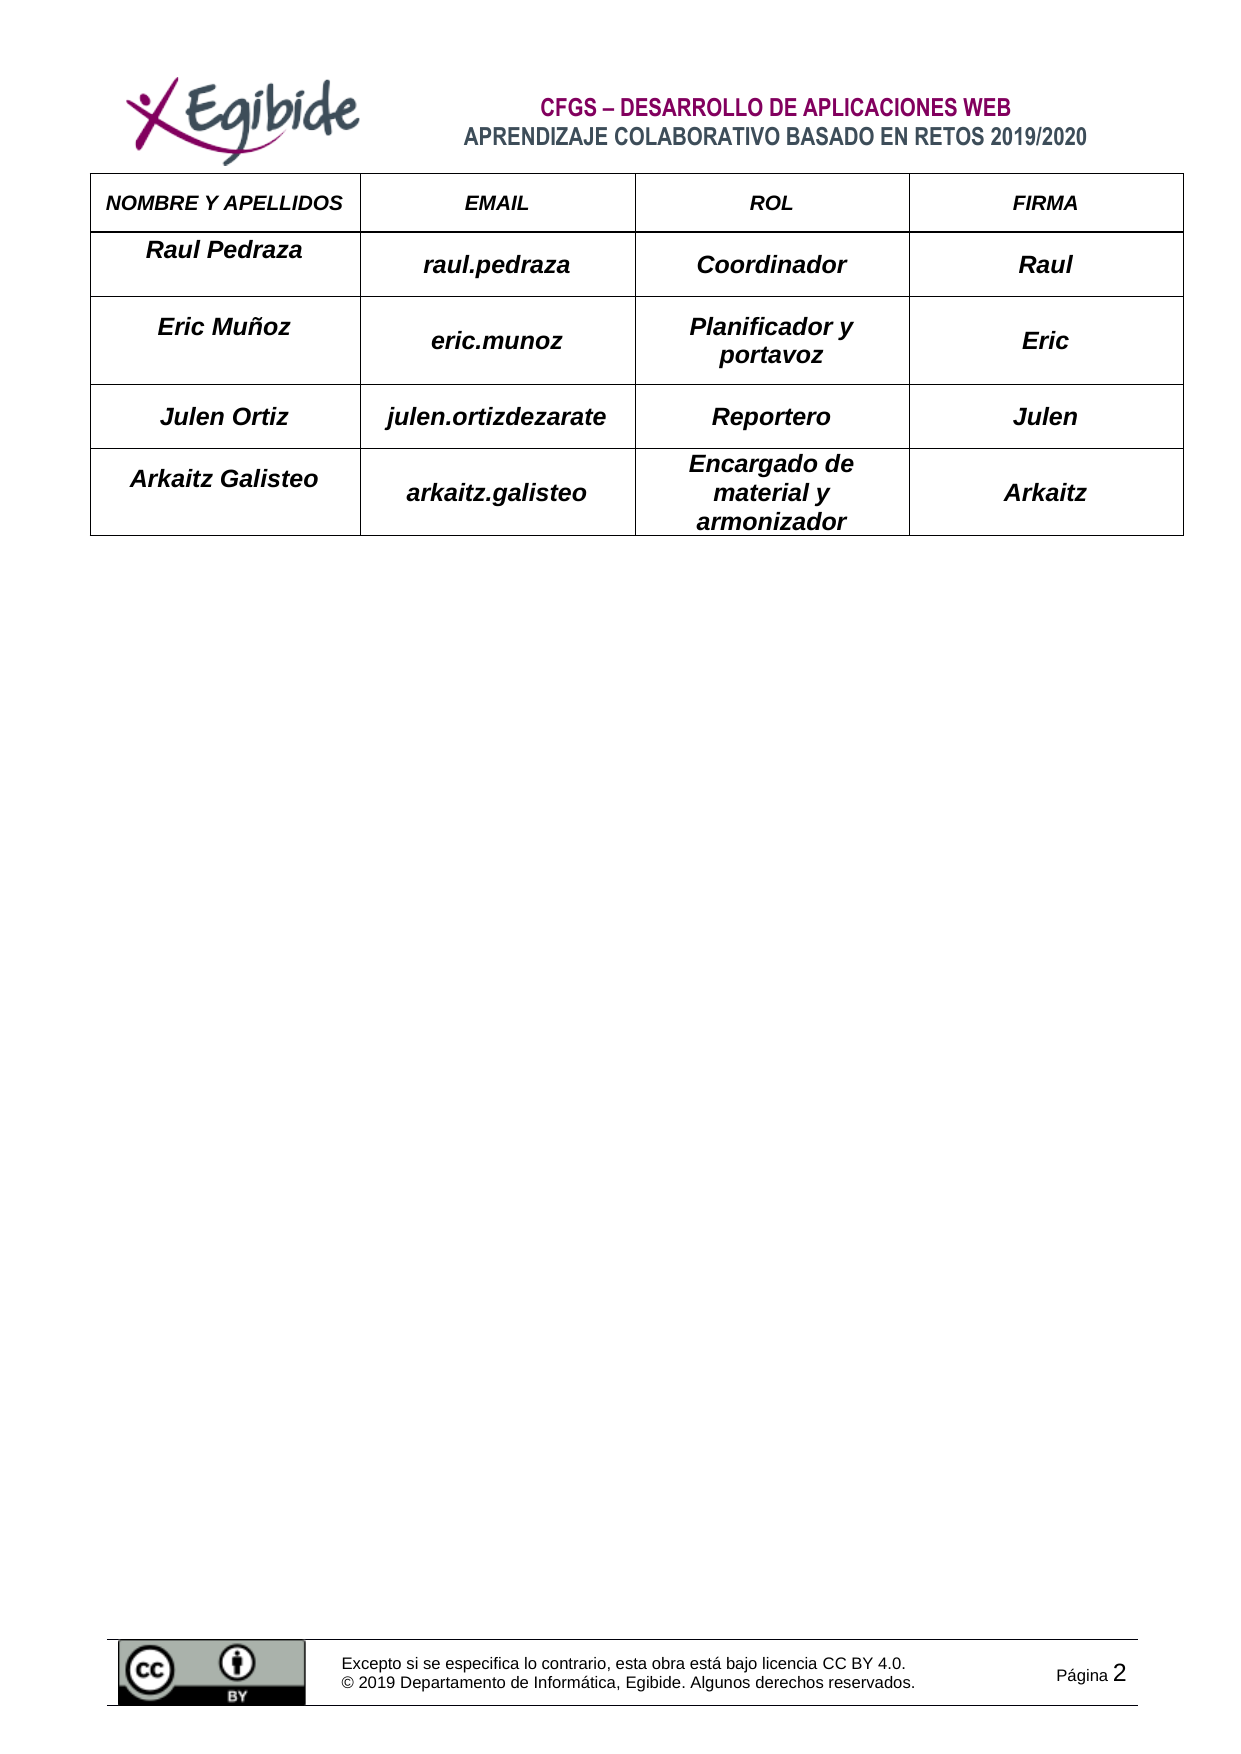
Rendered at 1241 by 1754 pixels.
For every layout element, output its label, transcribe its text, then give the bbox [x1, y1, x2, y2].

table_cell Julen Ortiz [91, 385, 360, 448]
table_cell Eric Muñoz [91, 297, 360, 383]
table_cell arkaitz.galisteo [361, 449, 635, 535]
table_cell raul.pedraza [361, 233, 635, 296]
table_cell Arkaitz Galisteo [91, 449, 360, 535]
table_cell eric.munoz [361, 297, 635, 383]
table_cell FIRMA [910, 174, 1183, 231]
table_cell julen.ortizdezarate [361, 385, 635, 448]
table_cell EMAIL [361, 174, 635, 231]
picture [118, 1639, 306, 1706]
table_cell Coordinador [636, 233, 909, 296]
table_cell ROL [636, 174, 909, 231]
table_cell Raul [910, 233, 1183, 296]
table_cell Julen [910, 385, 1183, 448]
table_cell NOMBRE Y APELLIDOS [91, 174, 360, 231]
table_cell Planificador y portavoz [636, 297, 909, 383]
table_cell Raul Pedraza [91, 233, 360, 296]
table_cell Encargado de material y armonizador [636, 449, 909, 535]
table_cell Reportero [636, 385, 909, 448]
picture [126, 77, 360, 166]
table_cell Eric [910, 297, 1183, 383]
table_cell Arkaitz [910, 449, 1183, 535]
